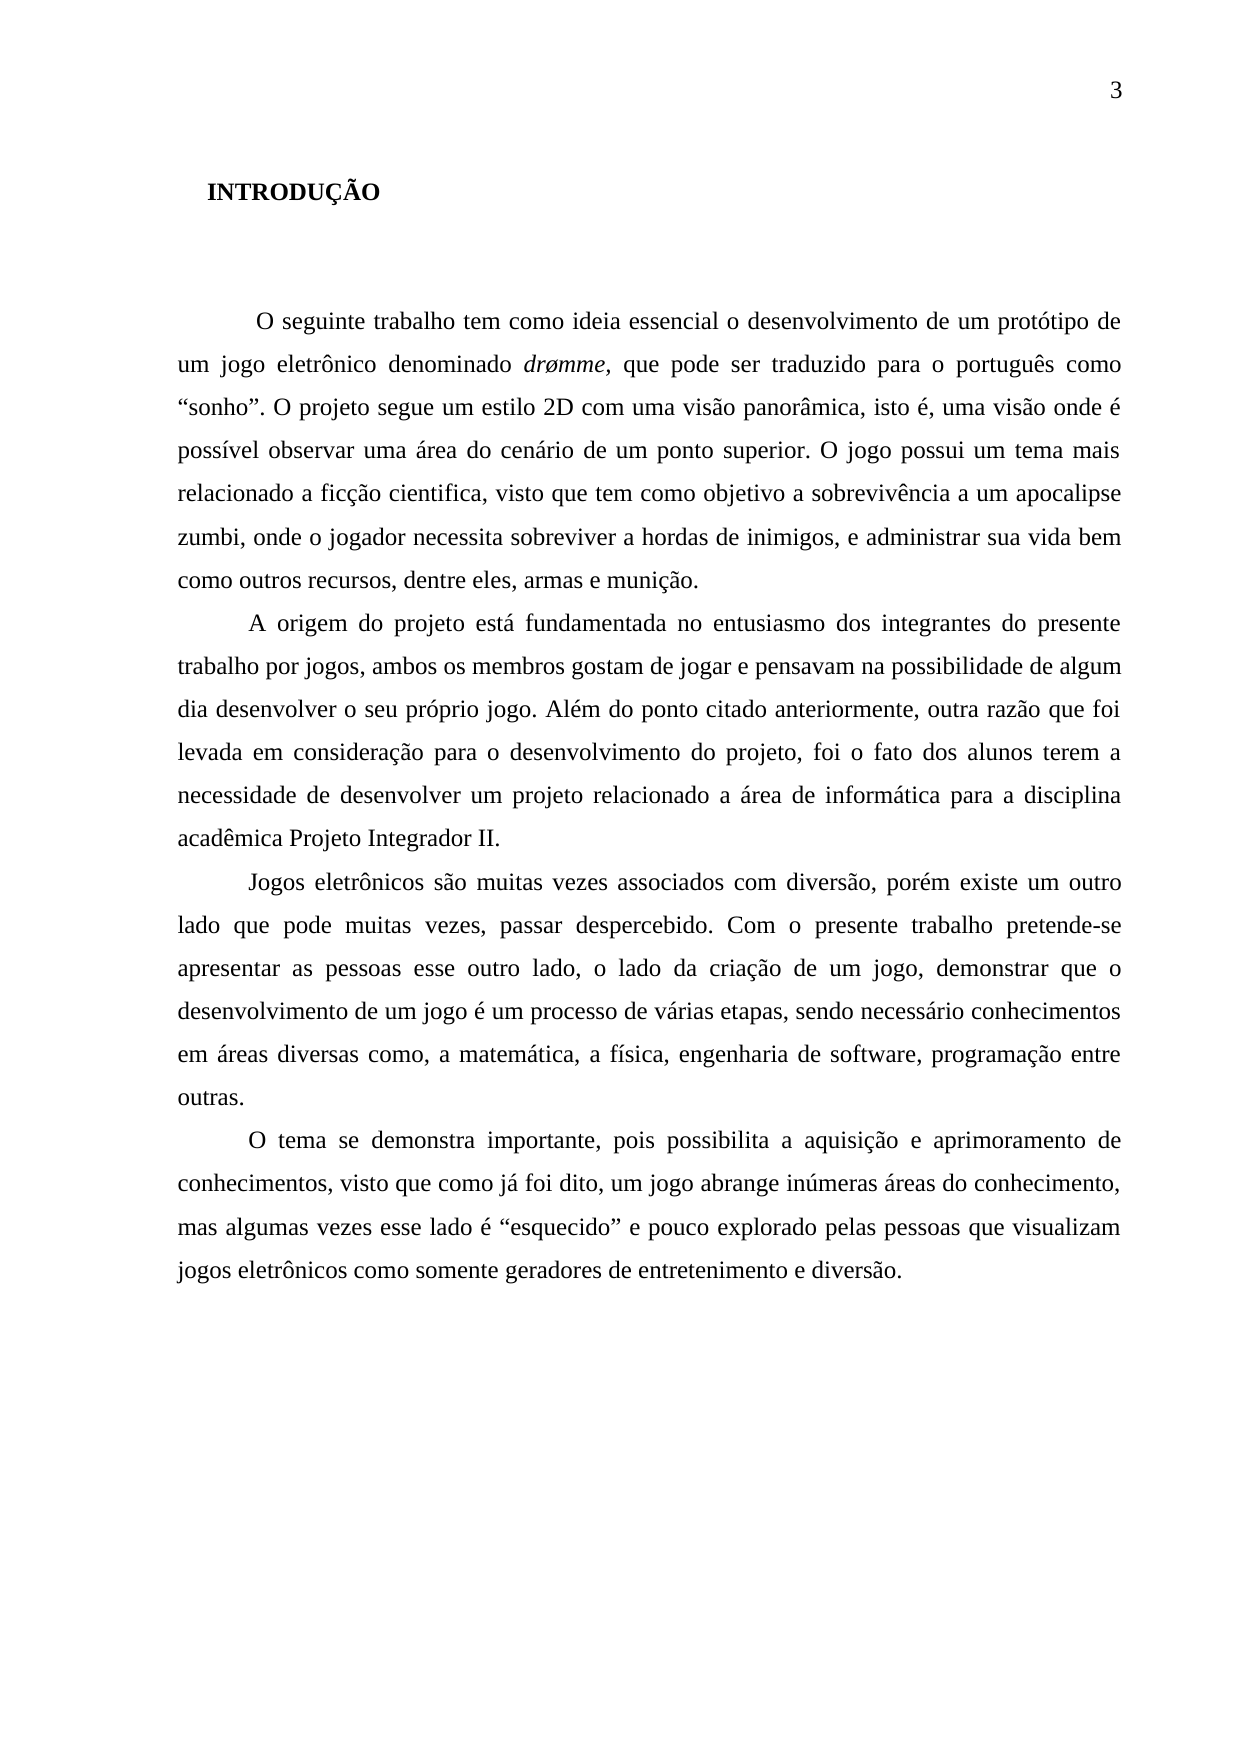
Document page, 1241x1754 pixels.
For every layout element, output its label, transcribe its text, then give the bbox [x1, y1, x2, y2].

text O seguinte trabalho tem como ideia essencial o desenvolvimento de um protótipo de um jogo eletrônico denominado drømme, que pode ser traduzido para o português como “sonho”. O projeto segue um estilo 2D com uma visão panorâmica, isto é, uma visão onde é possível observar uma área do cenário de um ponto superior. O jogo possui um tema mais relacionado a ficção cientifica, visto que tem como objetivo a sobrevivência a um apocalipse zumbi, onde o jogador necessita sobreviver a hordas de inimigos, e administrar sua vida bem como outros recursos, dentre eles, armas e munição. [177, 306, 1122, 593]
text Jogos eletrônicos são muitas vezes associados com diversão, porém existe um outro lado que pode muitas vezes, passar despercebido. Com o presente trabalho pretende-se apresentar as pessoas esse outro lado, o lado da criação de um jogo, demonstrar que o desenvolvimento de um jogo é um processo de várias etapas, sendo necessário conhecimentos em áreas diversas como, a matemática, a física, engenharia de software, programação entre outras. [177, 867, 1122, 1111]
text O tema se demonstra importante, pois possibilita a aquisição e aprimoramento de conhecimentos, visto que como já foi dito, um jogo abrange inúmeras áreas do conhecimento, mas algumas vezes esse lado é “esquecido” e pouco explorado pelas pessoas que visualizam jogos eletrônicos como somente geradores de entretenimento e diversão. [177, 1125, 1122, 1283]
subtitle Introdução [177, 177, 1122, 206]
text A origem do projeto está fundamentada no entusiasmo dos integrantes do presente trabalho por jogos, ambos os membros gostam de jogar e pensavam na possibilidade de algum dia desenvolver o seu próprio jogo. Além do ponto citado anteriormente, outra razão que foi levada em consideração para o desenvolvimento do projeto, foi o fato dos alunos terem a necessidade de desenvolver um projeto relacionado a área de informática para a disciplina acadêmica Projeto Integrador II. [177, 608, 1122, 852]
